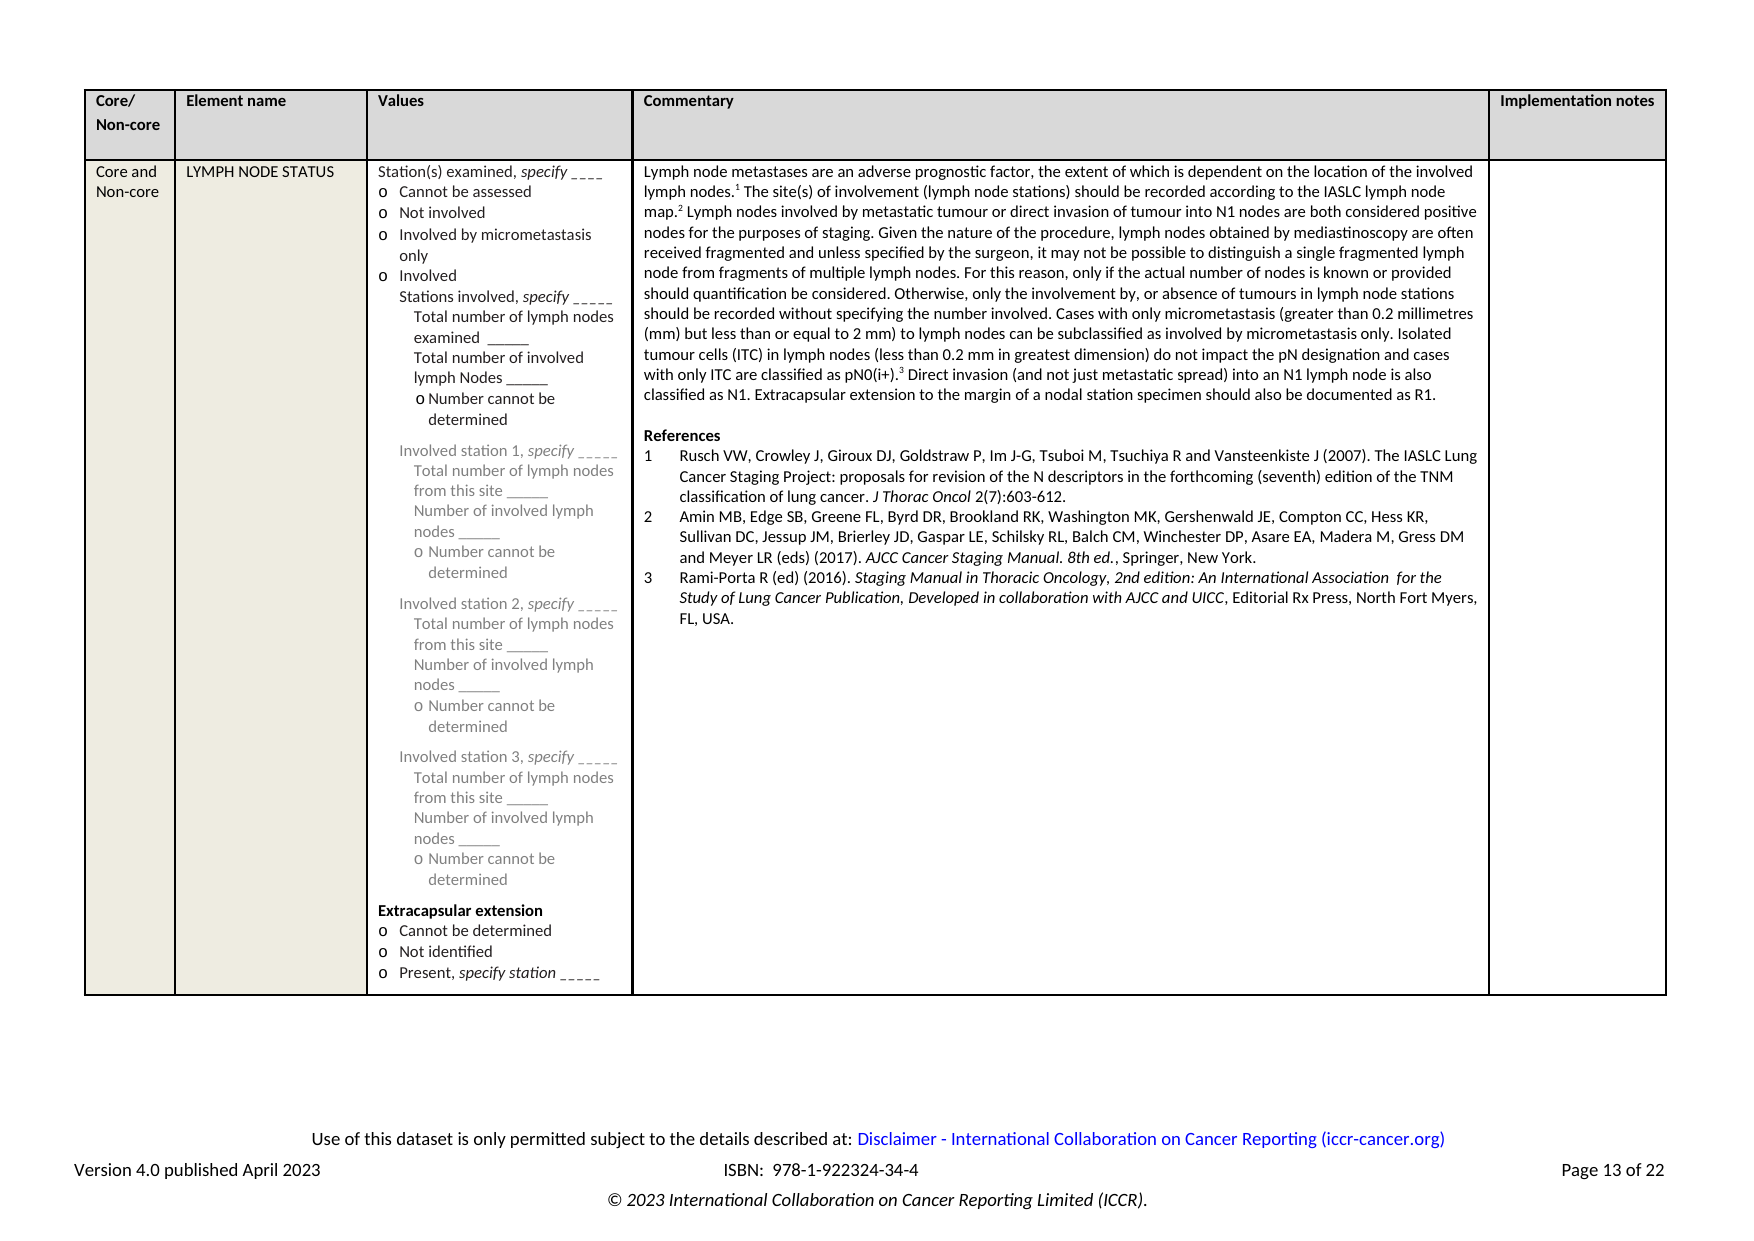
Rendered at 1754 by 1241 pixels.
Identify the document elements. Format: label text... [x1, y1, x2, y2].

table_header Commentary [634, 91, 1488, 159]
table_cell [1490, 161, 1665, 994]
table_header Element name [176, 91, 366, 159]
table_cell LYMPH NODE STATUS [176, 161, 366, 994]
table_header Core/ Non-core [86, 91, 174, 159]
table_header Values [368, 91, 631, 159]
table_header Implementation notes [1490, 91, 1665, 159]
table_cell Core and Non-core [86, 161, 174, 994]
table_cell Lymph node metastases are an adverse prognostic factor, the extent of which is dependent on the location of the involved lymph nodes.1 The site(s) of involvement (lymph node stations) should be recorded according to the IASLC lymph node map.2 Lymph nodes involved by metastatic tumour or direct invasion of tumour into N1 nodes are both considered positive nodes for the purposes of staging. Given the nature of the procedure, lymph nodes obtained by mediastinoscopy are often received fragmented and unless specified by the surgeon, it may not be possible to distinguish a single fragmented lymph node from fragments of multiple lymph nodes. For this reason, only if the actual number of nodes is known or provided should quantification be considered. Otherwise, only the involvement by, or absence of tumours in lymph node stations should be recorded without specifying the number involved. Cases with only micrometastasis (greater than 0.2 millimetres (mm) but less than or equal to 2 mm) to lymph nodes can be subclassified as involved by micrometastasis only. Isolated tumour cells (ITC) in lymph nodes (less than 0.2 mm in greatest dimension) do not impact the pN designation and cases with only ITC are classified as pN0(i+).3 Direct invasion (and not just metastatic spread) into an N1 lymph node is also classified as N1. Extracapsular extension to the margin of a nodal station specimen should also be documented as R1. References 1 Rusch VW, Crowley J, Giroux DJ, Goldstraw P, Im J-G, Tsuboi M, Tsuchiya R and Vansteenkiste J (2007). The IASLC Lung Cancer Staging Project: proposals for revision of the N descriptors in the forthcoming (seventh) edition of the TNM classification of lung cancer. J Thorac Oncol 2(7):603-612. 2 Amin MB, Edge SB, Greene FL, Byrd DR, Brookland RK, Washington MK, Gershenwald JE, Compton CC, Hess KR, Sullivan DC, Jessup JM, Brierley JD, Gaspar LE, Schilsky RL, Balch CM, Winchester DP, Asare EA, Madera M, Gress DM and Meyer LR (eds) (2017). AJCC Cancer Staging Manual. 8th ed., Springer, New York. 3 Rami-Porta R (ed) (2016). Staging Manual in Thoracic Oncology, 2nd edition: An International Association for the Study of Lung Cancer Publication, Developed in collaboration with AJCC and UICC, Editorial Rx Press, North Fort Myers, FL, USA. [634, 161, 1488, 994]
table_cell Station(s) examined, specify ____ Cannot be assessed Not involved Involved by micrometastasis only Involved Stations involved, specify _____ Total number of lymph nodes examined _____ Total number of involved lymph Nodes _____ Number cannot be determined Involved station 1, specify _____ Total number of lymph nodes from this site _____ Number of involved lymph nodes _____ Number cannot be determined Involved station 2, specify _____ Total number of lymph nodes from this site _____ Number of involved lymph nodes _____ Number cannot be determined Involved station 3, specify _____ Total number of lymph nodes from this site _____ Number of involved lymph nodes _____ Number cannot be determined Extracapsular extension Cannot be determined Not identified Present, specify station _____ [368, 161, 631, 994]
